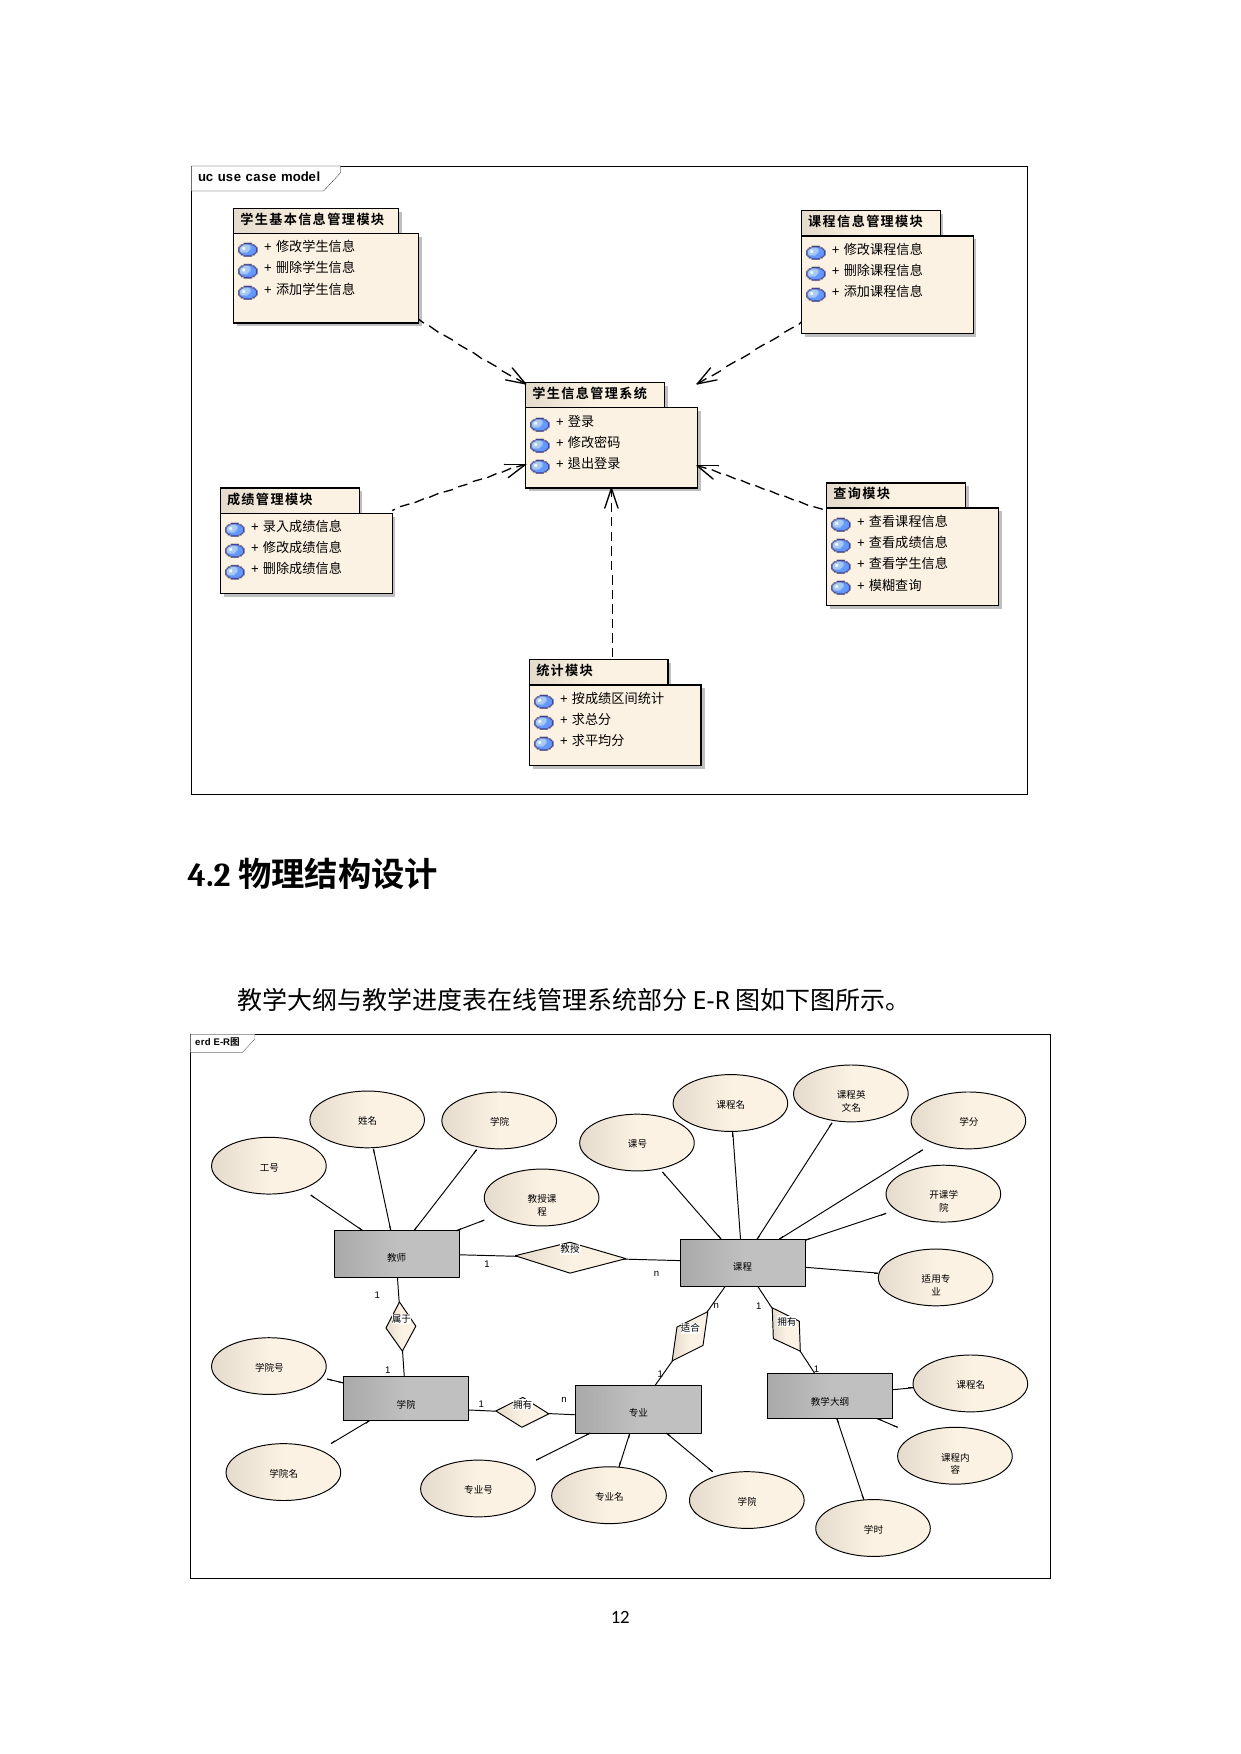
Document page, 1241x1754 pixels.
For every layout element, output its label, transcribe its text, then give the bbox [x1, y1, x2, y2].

text 教学大纲与教学进度表在线管理系统部分E-R图如下图所示。 [187, 966, 1053, 1031]
subtitle 4.2 物理结构设计 [187, 839, 1053, 904]
